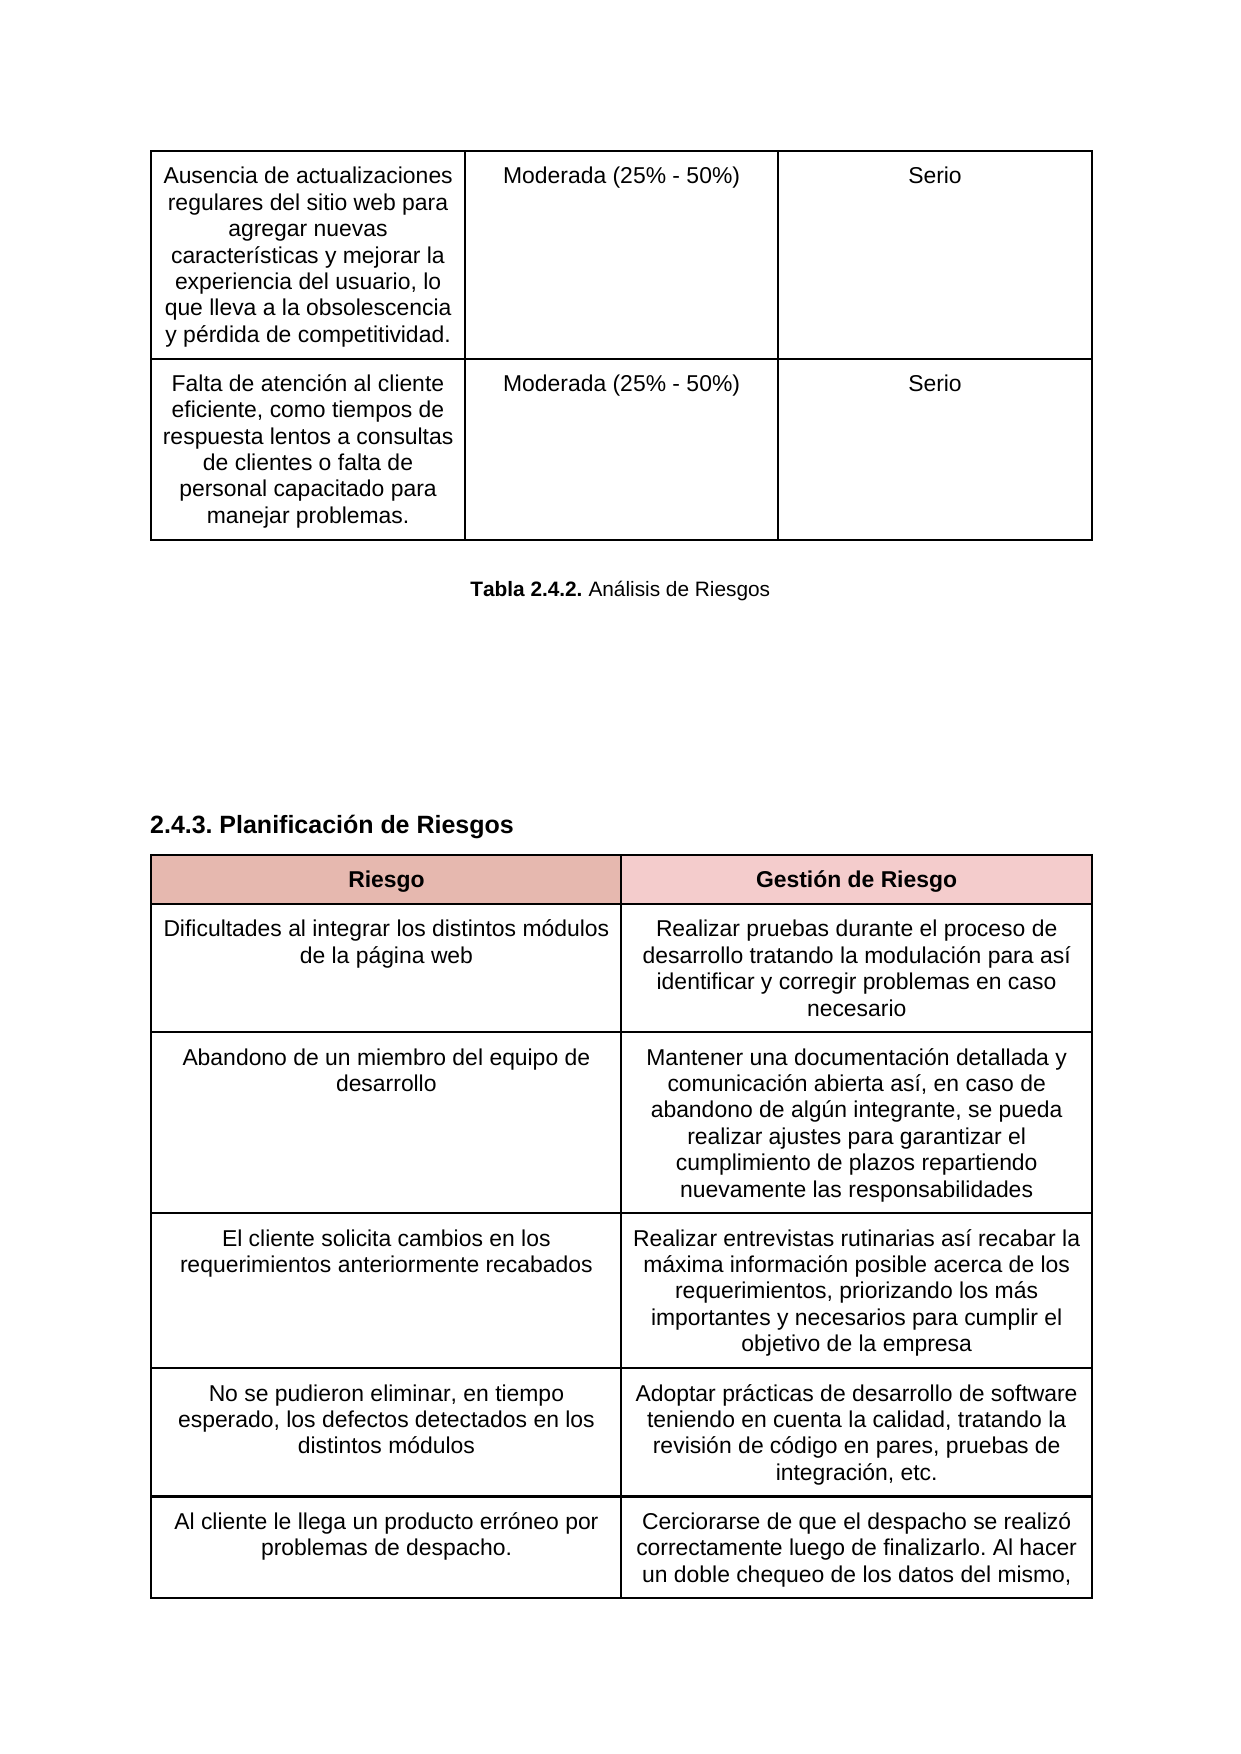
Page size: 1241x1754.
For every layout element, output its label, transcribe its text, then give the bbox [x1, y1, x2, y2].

table_cell Abandono de un miembro del equipo de desarrollo [152, 1033, 620, 1212]
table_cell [622, 1498, 1091, 1597]
table_cell Moderada (25% - 50%) [466, 360, 777, 538]
table_cell Mantener una documentación detallada y comunicación abierta así, en caso de abandono de algún integrante, se pueda realizar ajustes para garantizar el cumplimiento de plazos repartiendo nuevamente las responsabilidades [622, 1033, 1091, 1212]
text 2.4.3. Planificación de Riesgos [150, 811, 1090, 839]
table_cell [152, 1498, 620, 1597]
table_cell Dificultades al integrar los distintos módulos de la página web [152, 905, 620, 1031]
table_cell Realizar entrevistas rutinarias así recabar la máxima información posible acerca de los requerimientos, priorizando los más importantes y necesarios para cumplir el objetivo de la empresa [622, 1214, 1091, 1367]
text Tabla 2.4.2. Análisis de Riesgos [150, 576, 1090, 600]
table_cell Serio [779, 360, 1091, 538]
table_cell Moderada (25% - 50%) [466, 152, 777, 357]
table_cell El cliente solicita cambios en los requerimientos anteriormente recabados [152, 1214, 620, 1367]
table_cell Realizar pruebas durante el proceso de desarrollo tratando la modulación para así identificar y corregir problemas en caso necesario [622, 905, 1091, 1031]
table_cell Falta de atención al cliente eficiente, como tiempos de respuesta lentos a consultas de clientes o falta de personal capacitado para manejar problemas. [152, 360, 464, 538]
table_header Gestión de Riesgo [622, 856, 1091, 903]
table_cell Adoptar prácticas de desarrollo de software teniendo en cuenta la calidad, tratando la revisión de código en pares, pruebas de integración, etc. [622, 1369, 1091, 1495]
table_header Riesgo [152, 856, 620, 903]
table_cell Serio [779, 152, 1091, 357]
table_cell No se pudieron eliminar, en tiempo esperado, los defectos detectados en los distintos módulos [152, 1369, 620, 1495]
table_cell Ausencia de actualizaciones regulares del sitio web para agregar nuevas características y mejorar la experiencia del usuario, lo que lleva a la obsolescencia y pérdida de competitividad. [152, 152, 464, 357]
